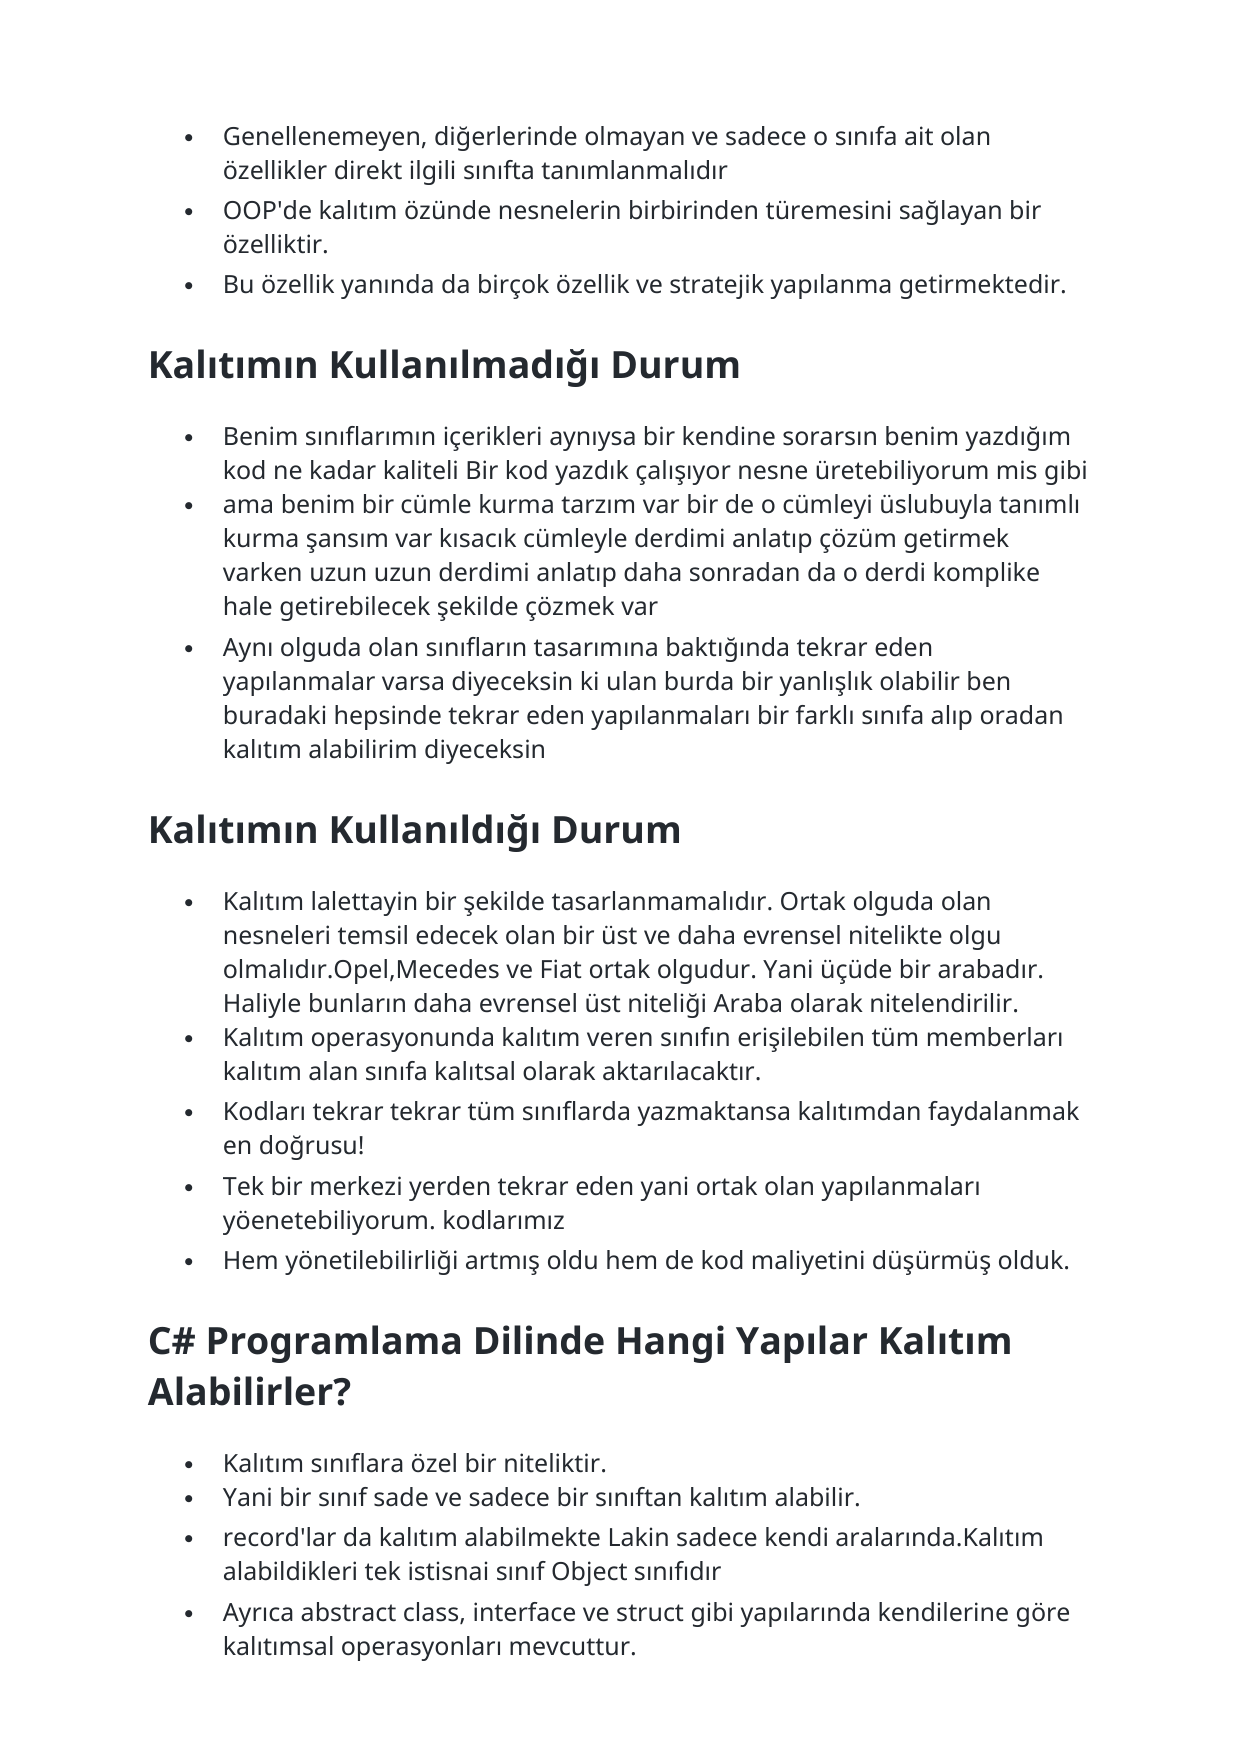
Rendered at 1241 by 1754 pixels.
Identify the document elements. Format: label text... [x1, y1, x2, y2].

text Kalıtımın Kullanılmadığı Durum [148, 338, 1093, 389]
list Benim sınıflarımın içerikleri aynıysa bir kendine sorarsın benim yazdığım kod ne kadar kaliteli Bir kod yazdık çalışıyor nesne üretebiliyorum mis gibi [185, 419, 1093, 487]
list Bu özellik yanında da birçok özellik ve stratejik yapılanma getirmektedir. [185, 267, 1093, 301]
list Kodları tekrar tekrar tüm sınıflarda yazmaktansa kalıtımdan faydalanmak en doğrusu! [185, 1094, 1093, 1162]
list Ayrıca abstract class, interface ve struct gibi yapılarında kendilerine göre kalıtımsal operasyonları mevcuttur. [185, 1594, 1093, 1662]
list Hem yönetilebilirliği artmış oldu hem de kod maliyetini düşürmüş olduk. [185, 1243, 1093, 1277]
list Aynı olguda olan sınıfların tasarımına baktığında tekrar eden yapılanmalar varsa diyeceksin ki ulan burda bir yanlışlık olabilir ben buradaki hepsinde tekrar eden yapılanmaları bir farklı sınıfa alıp oradan kalıtım alabilirim diyeceksin [185, 629, 1093, 766]
list record'lar da kalıtım alabilmekte Lakin sadece kendi aralarında.Kalıtım alabildikleri tek istisnai sınıf Object sınıfıdır [185, 1520, 1093, 1588]
list ama benim bir cümle kurma tarzım var bir de o cümleyi üslubuyla tanımlı kurma şansım var kısacık cümleyle derdimi anlatıp çözüm getirmek varken uzun uzun derdimi anlatıp daha sonradan da o derdi komplike hale getirebilecek şekilde çözmek var [185, 487, 1093, 623]
list Kalıtım operasyonunda kalıtım veren sınıfın erişilebilen tüm memberları kalıtım alan sınıfa kalıtsal olarak aktarılacaktır. [185, 1019, 1093, 1088]
list Kalıtım lalettayin bir şekilde tasarlanmamalıdır. Ortak olguda olan nesneleri temsil edecek olan bir üst ve daha evrensel nitelikte olgu olmalıdır.Opel,Mecedes ve Fiat ortak olgudur. Yani üçüde bir arabadır. Haliyle bunların daha evrensel üst niteliği Araba olarak nitelendirilir. [185, 883, 1093, 1019]
list Genellenemeyen, diğerlerinde olmayan ve sadece o sınıfa ait olan özellikler direkt ilgili sınıfta tanımlanmalıdır [185, 118, 1093, 186]
text Kalıtımın Kullanıldığı Durum [148, 803, 1093, 854]
list Kalıtım sınıflara özel bir niteliktir. [185, 1446, 1093, 1479]
list OOP'de kalıtım özünde nesnelerin birbirinden türemesini sağlayan bir özelliktir. [185, 193, 1093, 261]
text C# Programlama Dilinde Hangi Yapılar Kalıtım Alabilirler? [148, 1314, 1093, 1416]
list Tek bir merkezi yerden tekrar eden yani ortak olan yapılanmaları yöenetebiliyorum. kodlarımız [185, 1168, 1093, 1236]
list Yani bir sınıf sade ve sadece bir sınıftan kalıtım alabilir. [185, 1479, 1093, 1514]
